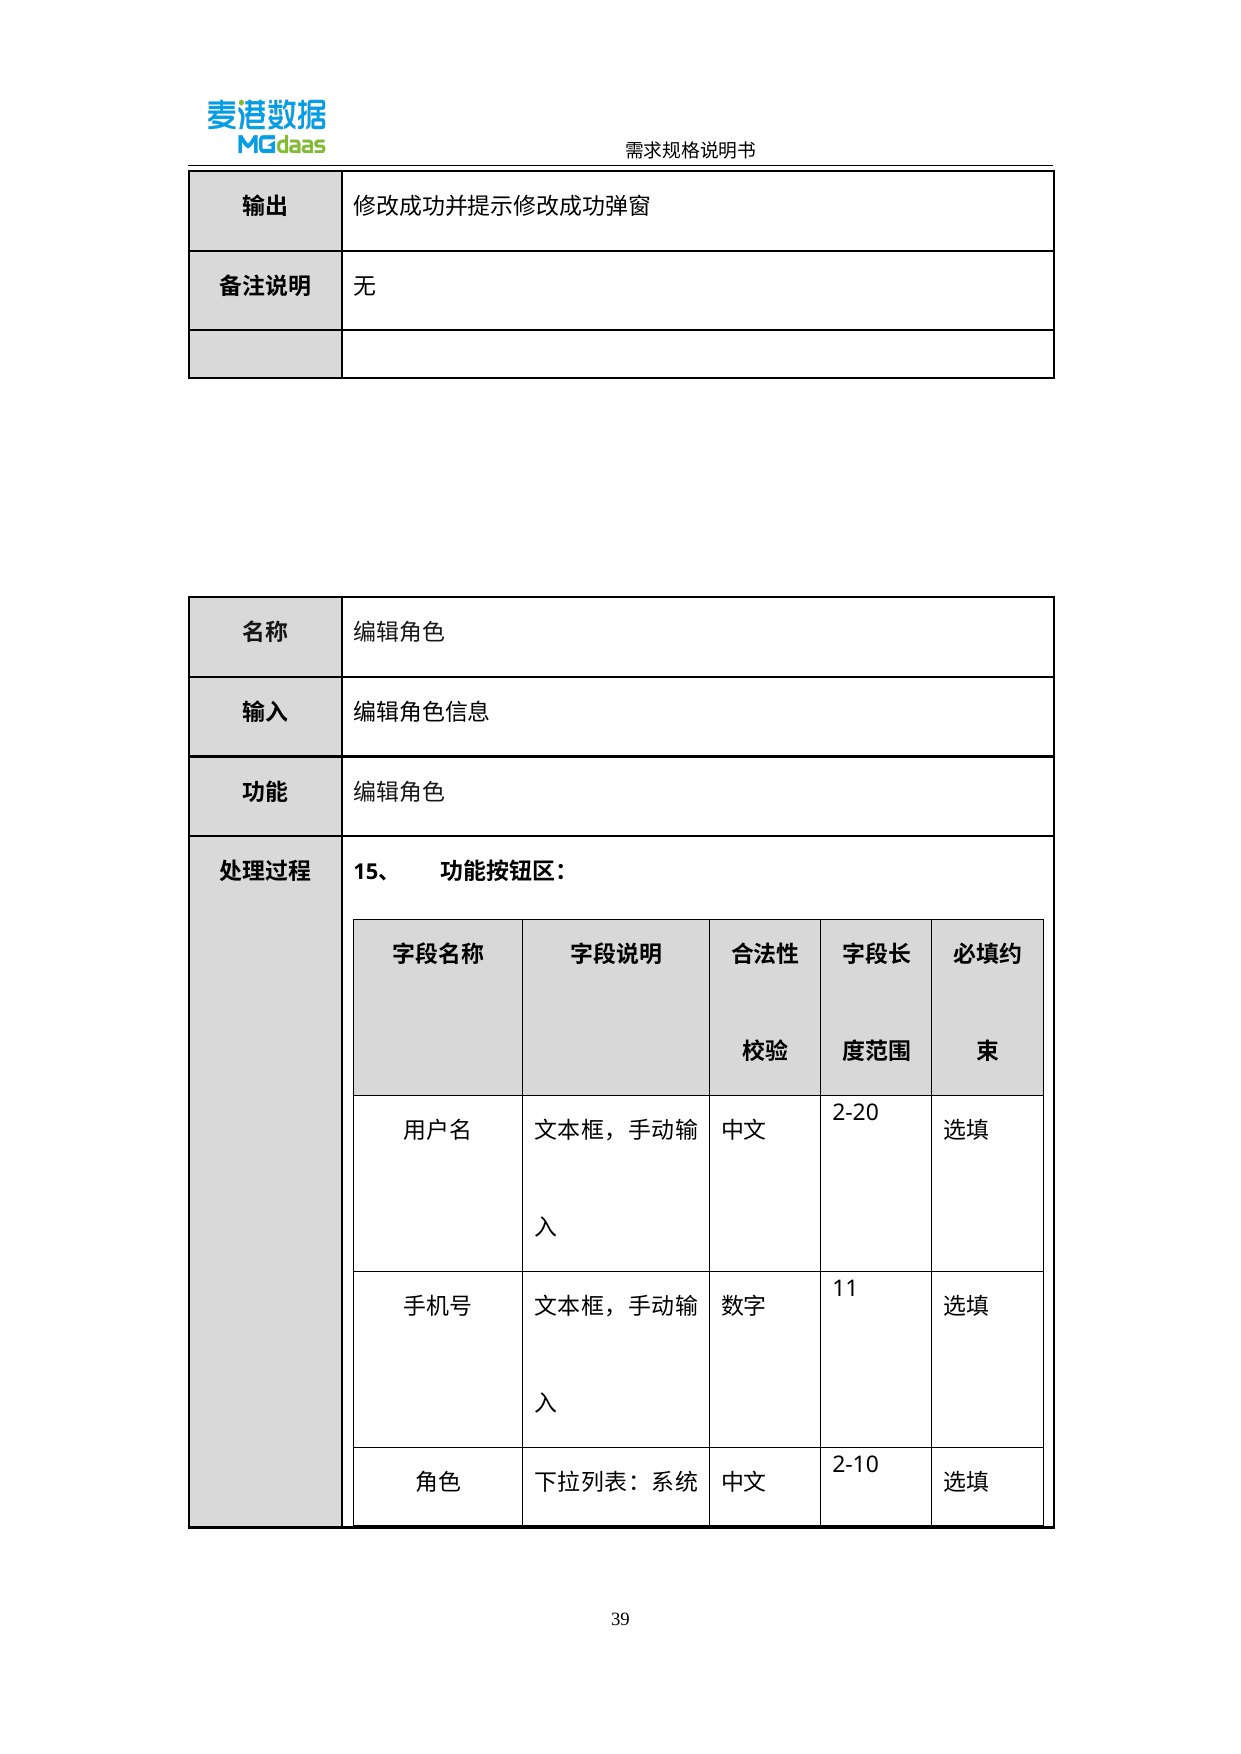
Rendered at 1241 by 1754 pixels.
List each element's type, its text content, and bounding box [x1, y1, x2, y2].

table_cell 无 [343, 252, 1053, 329]
table_cell 编辑角色信息 [343, 678, 1053, 755]
table_cell 修改成功并提示修改成功弹窗 [343, 172, 1053, 250]
table_header 编辑角色 [343, 598, 1053, 676]
table_cell 输入 [190, 678, 341, 755]
table_header 名称 [190, 598, 341, 676]
table_cell 功能按钮区： [343, 837, 1053, 1526]
picture [187, 88, 344, 158]
table_cell 处理过程 [190, 837, 341, 1526]
table_cell [343, 331, 1053, 377]
table_cell 编辑角色 [343, 758, 1053, 835]
table_cell 功能 [190, 758, 341, 835]
table_cell 备注说明 [190, 252, 341, 329]
table_cell [190, 331, 341, 377]
table_cell 输出 [190, 172, 341, 250]
